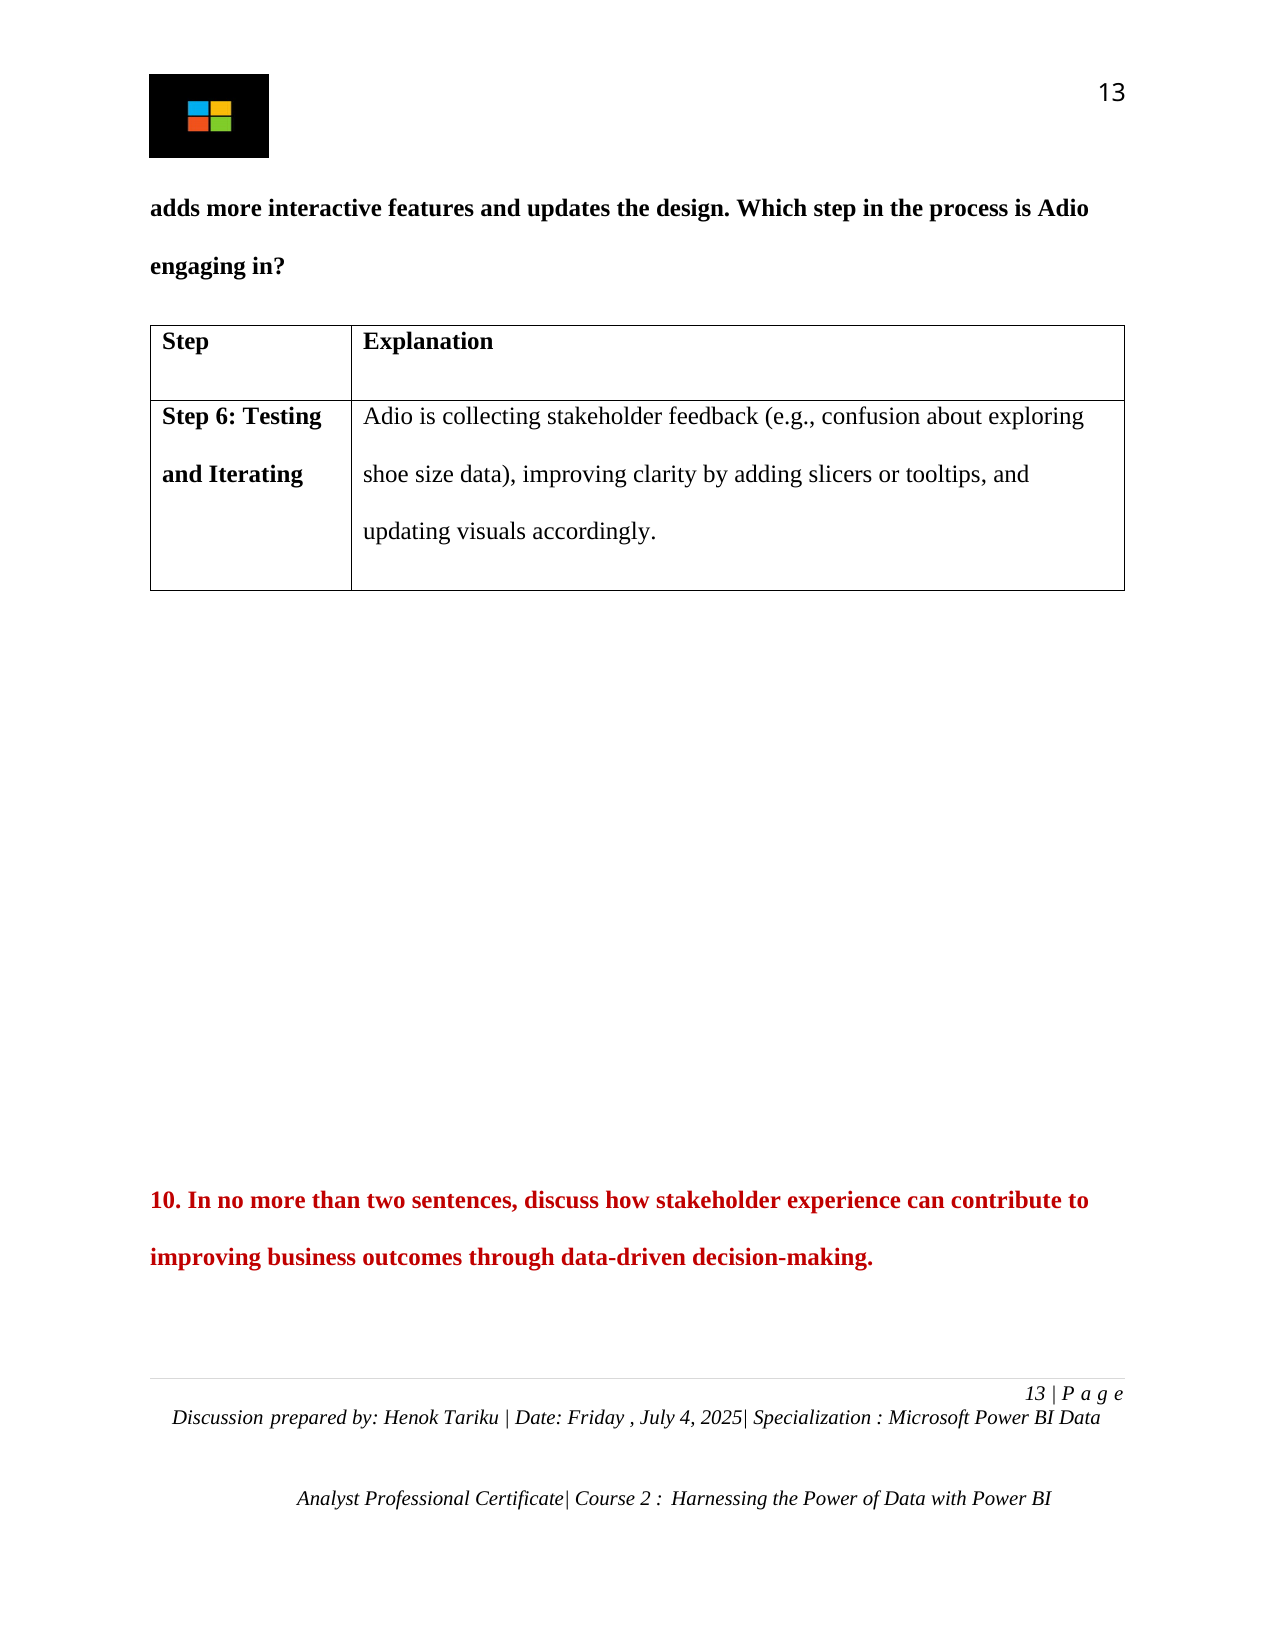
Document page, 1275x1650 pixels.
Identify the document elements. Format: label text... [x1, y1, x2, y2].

table_header Explanation [352, 326, 1124, 400]
table_cell Step 6: Testing and Iterating [151, 401, 351, 590]
text 10. In no more than two sentences, discuss how stakeholder experience can contribute to improving business outcomes through data-driven decision-making. [150, 1185, 1125, 1271]
table_cell Adio is collecting stakeholder feedback (e.g., confusion about exploring shoe size data), improving clarity by adding slicers or tooltips, and updating visuals accordingly. [352, 401, 1124, 590]
table_header Step [151, 326, 351, 400]
picture [149, 74, 269, 158]
